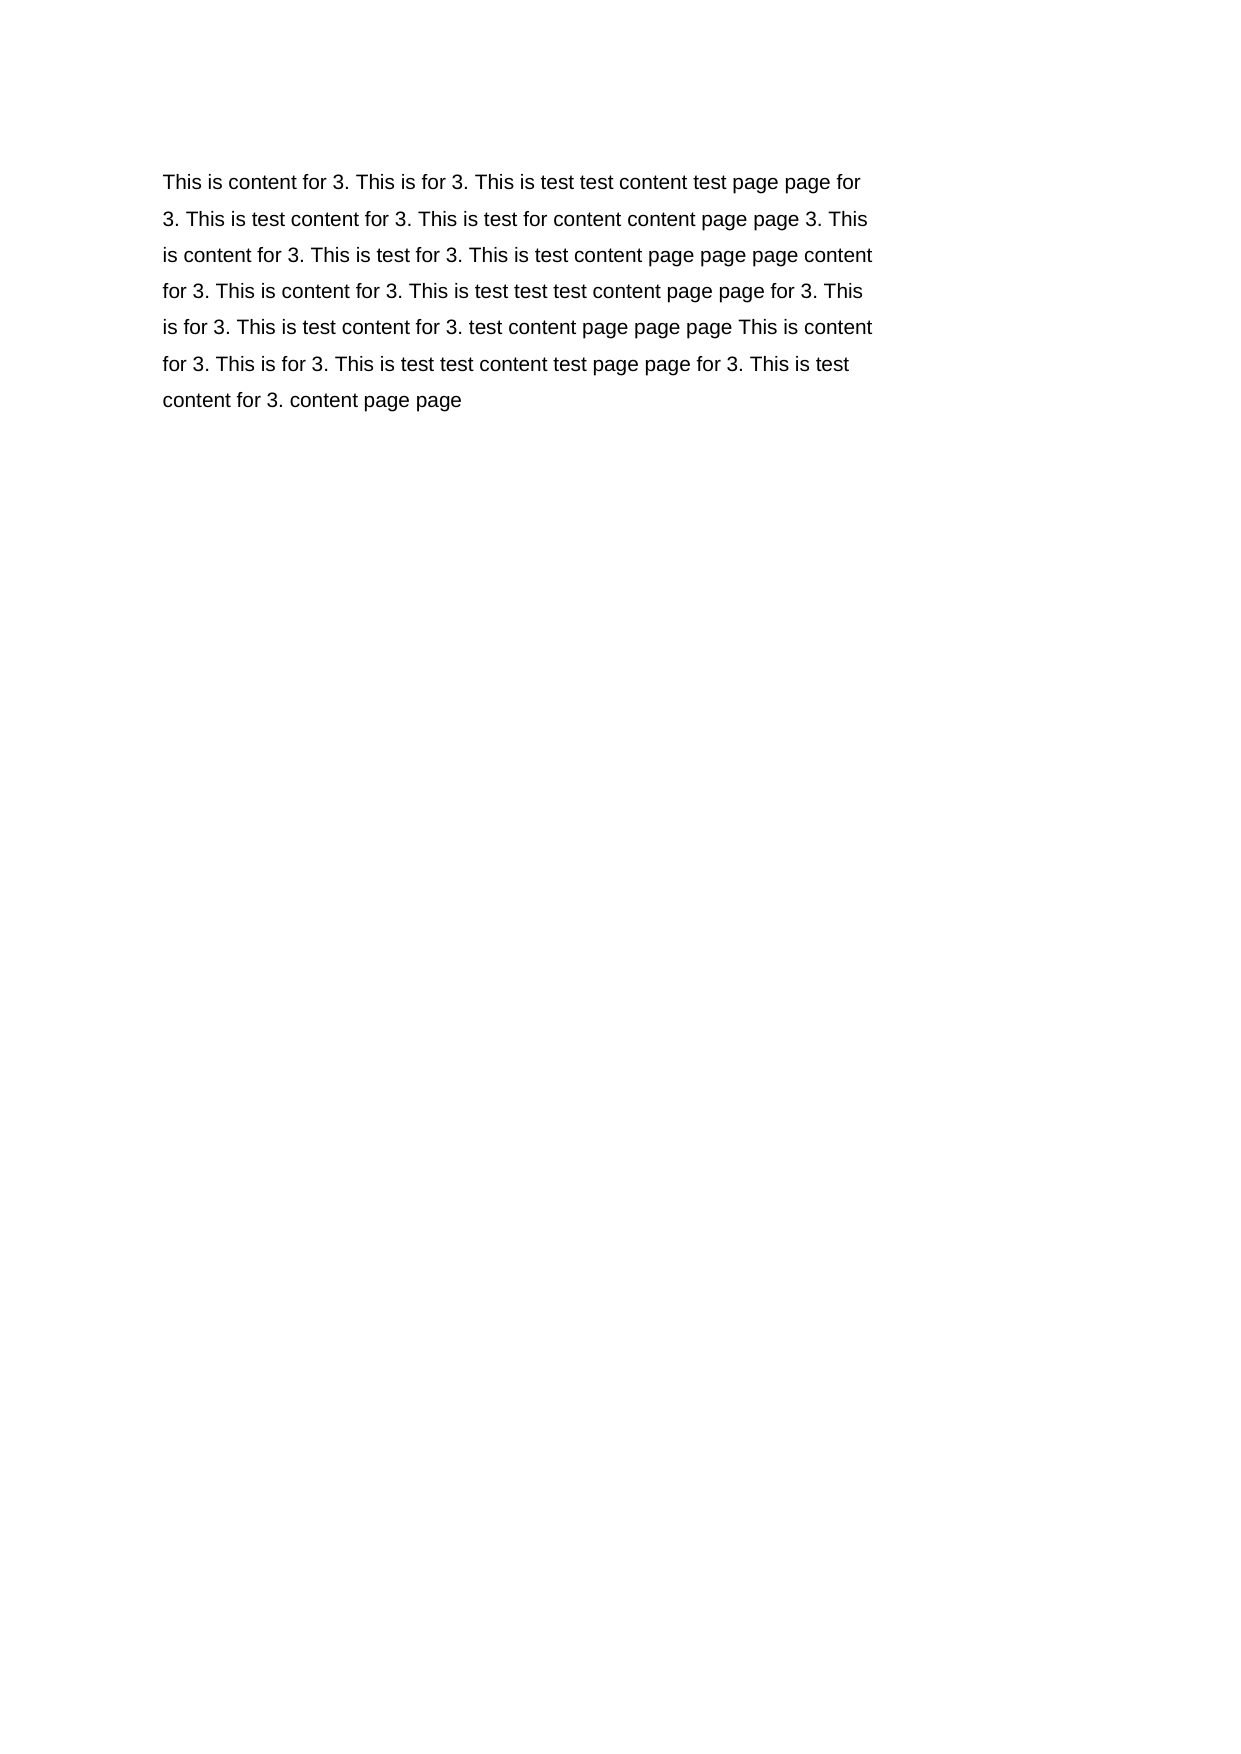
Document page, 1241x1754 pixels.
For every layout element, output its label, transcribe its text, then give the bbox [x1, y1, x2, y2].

text This is content for 3. This is for 3. This is test test content test page page for 3. This is test content for 3. This is test for content content page page 3. This is content for 3. This is test for 3. This is test content page page page content for 3. This is content for 3. This is test test test content page page for 3. This is for 3. This is test content for 3. test content page page page This is content for 3. This is for 3. This is test test content test page page for 3. This is test content for 3. content page page [162, 161, 880, 414]
